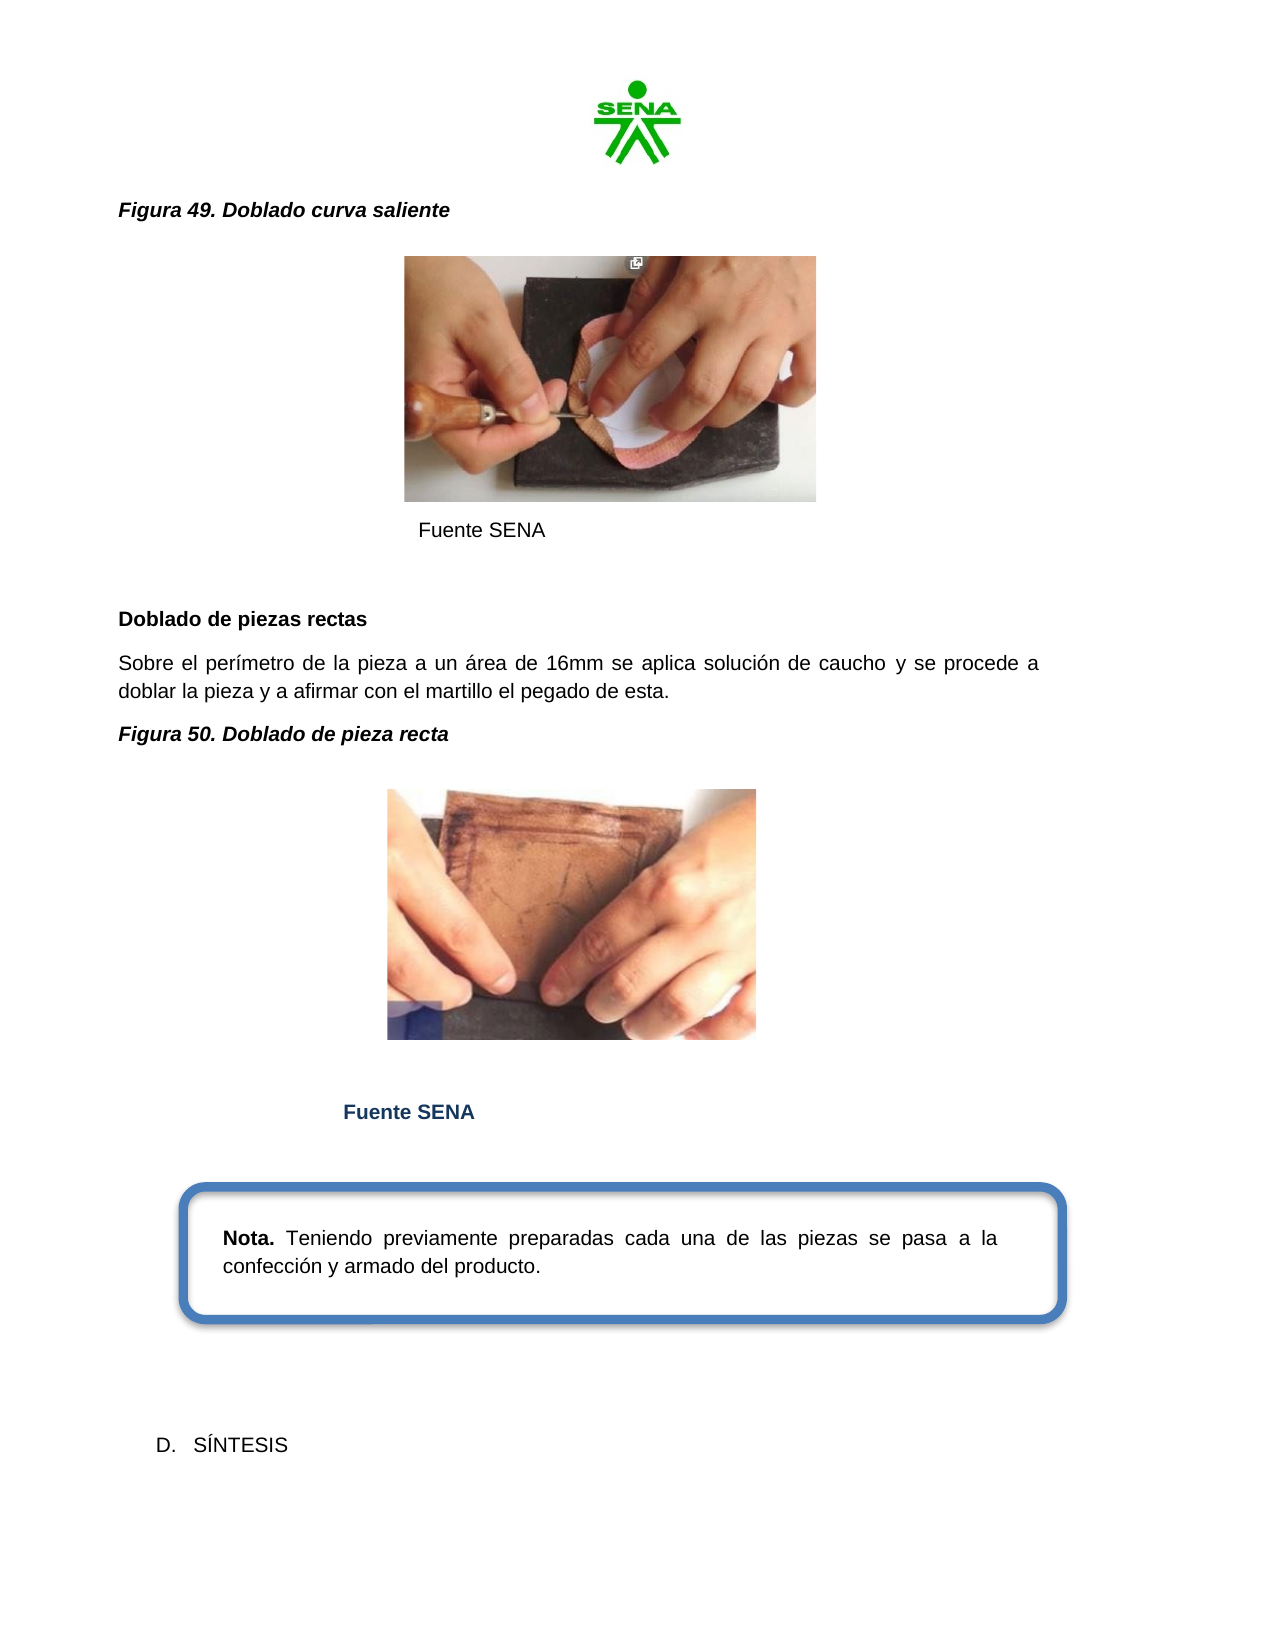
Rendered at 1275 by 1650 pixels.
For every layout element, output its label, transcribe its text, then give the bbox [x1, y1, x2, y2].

picture [404, 256, 817, 502]
picture [588, 75, 687, 172]
text Figura 50. Doblado de pieza recta [118, 722, 1039, 746]
picture [387, 789, 757, 1040]
text Figura 49. Doblado curva saliente [118, 198, 1039, 222]
text Fuente SENA [343, 1099, 1143, 1123]
text Doblado de piezas rectas [118, 607, 1157, 631]
text Nota. Teniendo previamente preparadas cada una de las piezas se pasa a la confección y armado del producto. [223, 1226, 997, 1278]
text Sobre el perímetro de la pieza a un área de 16mm se aplica solución de caucho y se procede a doblar la pieza y a afirmar con el martillo el pegado de esta. [118, 651, 1039, 702]
subtitle SÍNTESIS [156, 1433, 1157, 1457]
